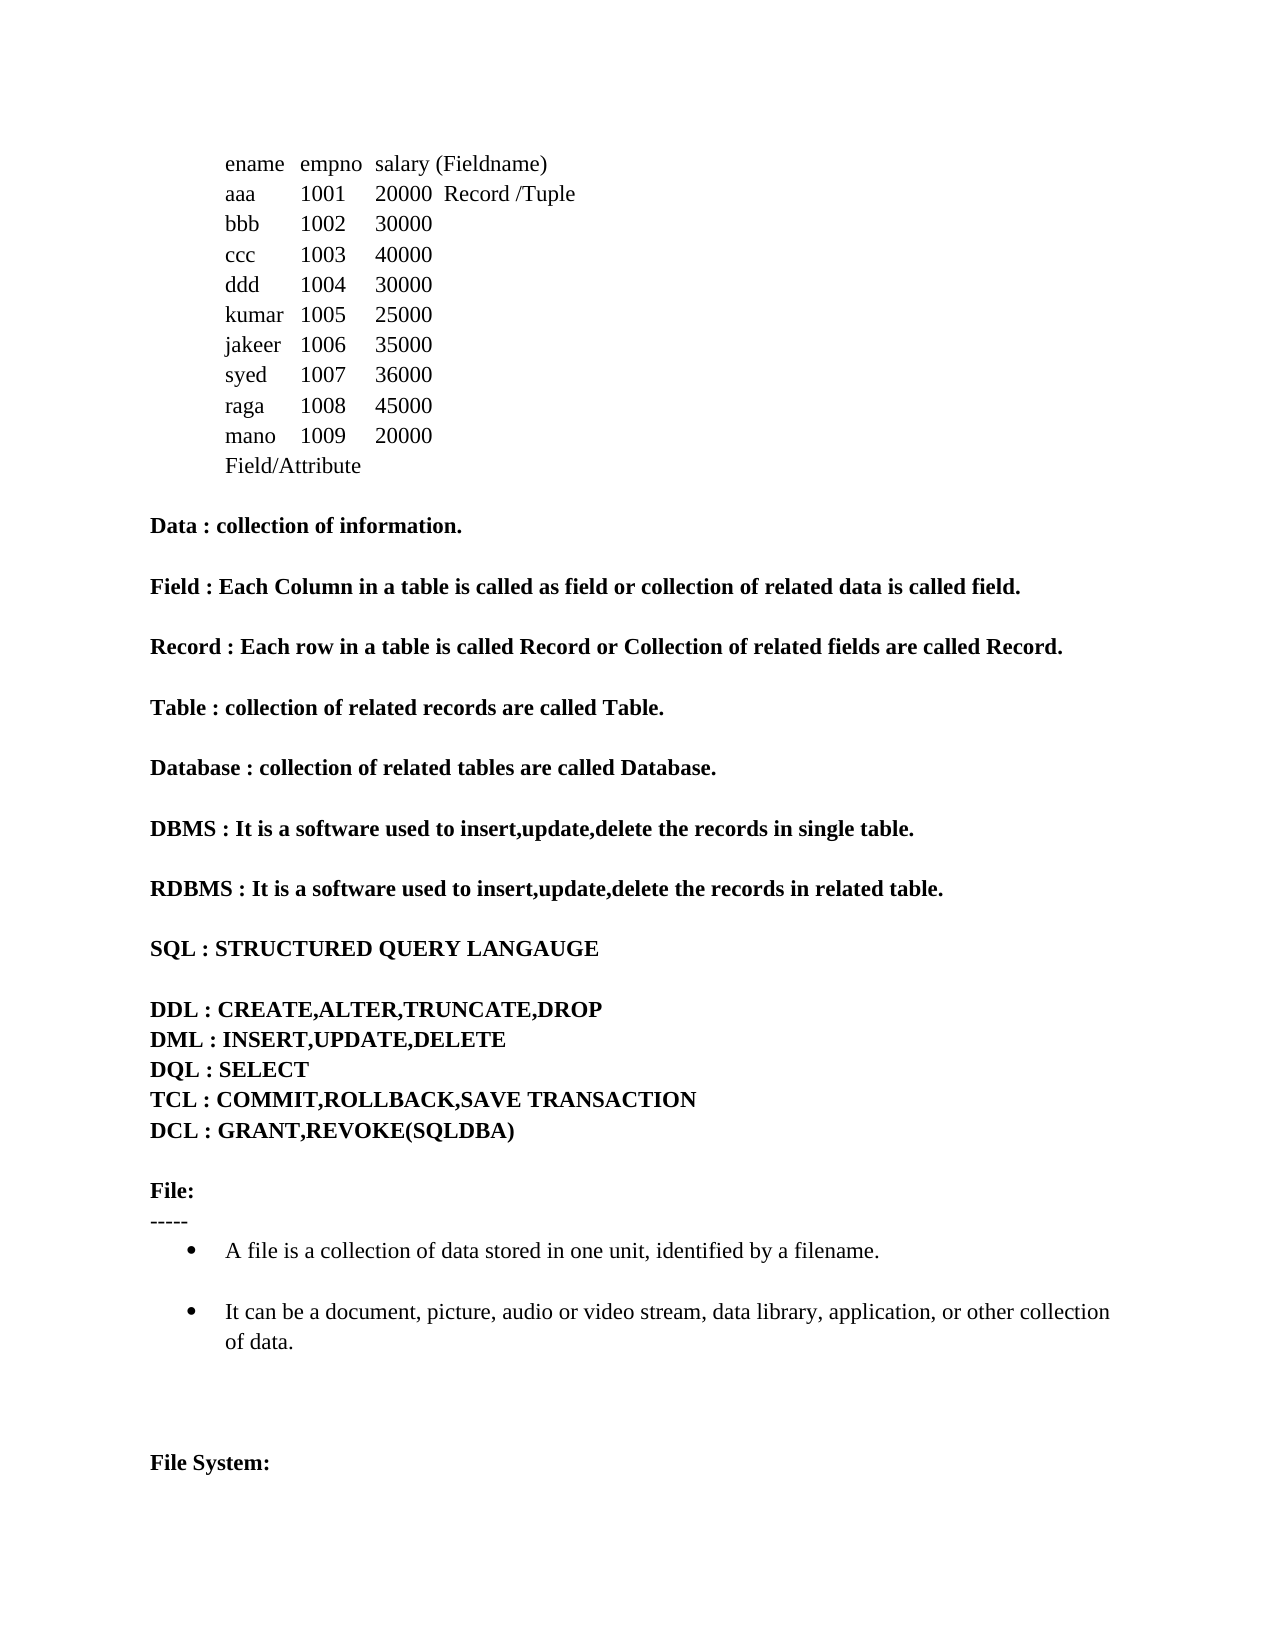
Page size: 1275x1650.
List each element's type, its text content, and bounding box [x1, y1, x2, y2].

text DCL : GRANT,REVOKE(SQLDBA) [150, 1117, 1125, 1143]
text TCL : COMMIT,ROLLBACK,SAVE TRANSACTION [150, 1086, 1125, 1113]
list A file is a collection of data stored in one unit, identified by a filename. [187, 1237, 1125, 1264]
list It can be a document, picture, audio or video stream, data library, application, or other collection of data. [187, 1298, 1125, 1354]
text syed 1007 36000 [150, 361, 1125, 388]
text Database : collection of related tables are called Database. [150, 754, 1125, 781]
text DQL : SELECT [150, 1056, 1125, 1083]
text Field : Each Column in a table is called as field or collection of related data is called field. [150, 573, 1125, 599]
text jakeer 1006 35000 [150, 331, 1125, 358]
text kumar 1005 25000 [150, 301, 1125, 327]
text Field/Attribute [150, 452, 1125, 478]
text File: [150, 1177, 1125, 1203]
text mano 1009 20000 [150, 422, 1125, 448]
text Data : collection of information. [150, 512, 1125, 539]
text File System: [150, 1449, 1125, 1475]
text SQL : STRUCTURED QUERY LANGAUGE [150, 935, 1125, 962]
text ename empno salary (Fieldname) [150, 150, 1125, 176]
text aaa 1001 20000 Record /Tuple [150, 180, 1125, 207]
text ----- [150, 1207, 1125, 1234]
text DML : INSERT,UPDATE,DELETE [150, 1026, 1125, 1052]
text RDBMS : It is a software used to insert,update,delete the records in related table. [150, 875, 1125, 901]
text bbb 1002 30000 [150, 210, 1125, 237]
text raga 1008 45000 [150, 392, 1125, 418]
text DBMS : It is a software used to insert,update,delete the records in single table. [150, 814, 1125, 841]
text Table : collection of related records are called Table. [150, 694, 1125, 720]
text ccc 1003 40000 [150, 241, 1125, 267]
text DDL : CREATE,ALTER,TRUNCATE,DROP [150, 996, 1125, 1022]
text Record : Each row in a table is called Record or Collection of related fields are called Record. [150, 633, 1125, 660]
text ddd 1004 30000 [150, 271, 1125, 297]
